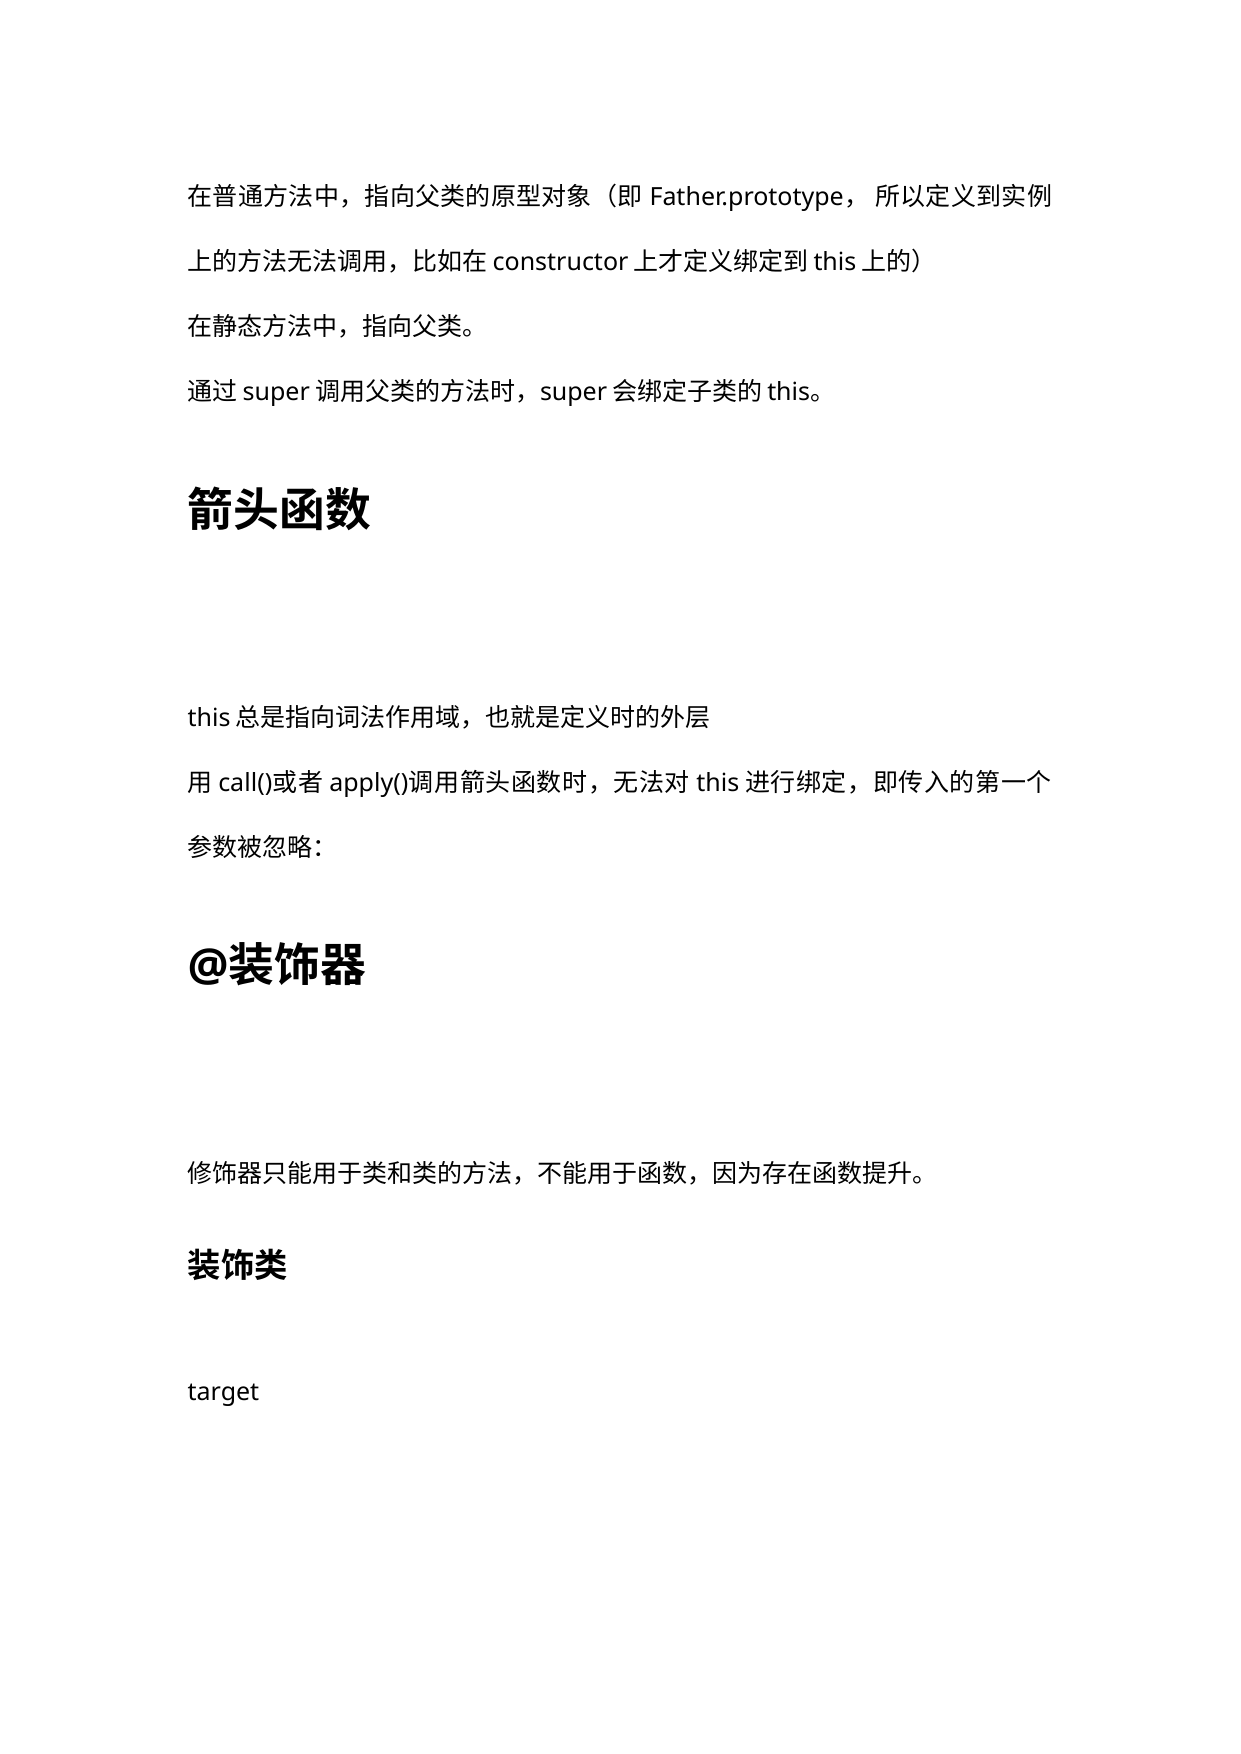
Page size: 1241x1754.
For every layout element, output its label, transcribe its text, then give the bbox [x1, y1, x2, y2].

text 通过super调用父类的方法时，super会绑定子类的this。 [187, 357, 1053, 422]
text 用call()或者apply()调用箭头函数时，无法对this进行绑定，即传入的第一个参数被忽略： [187, 748, 1053, 878]
text target [187, 1358, 1053, 1423]
text this总是指向词法作用域，也就是定义时的外层 [187, 683, 1053, 748]
text 修饰器只能用于类和类的方法，不能用于函数，因为存在函数提升。 [187, 1139, 1053, 1204]
subtitle 装饰类 [187, 1231, 1053, 1296]
text 在普通方法中，指向父类的原型对象（即Father.prototype， 所以定义到实例上的方法无法调用，比如在constructor上才定义绑定到this上的） [187, 162, 1053, 292]
subtitle @装饰器 [187, 913, 1053, 1011]
subtitle 箭头函数 [187, 457, 1053, 555]
text 在静态方法中，指向父类。 [187, 292, 1053, 357]
